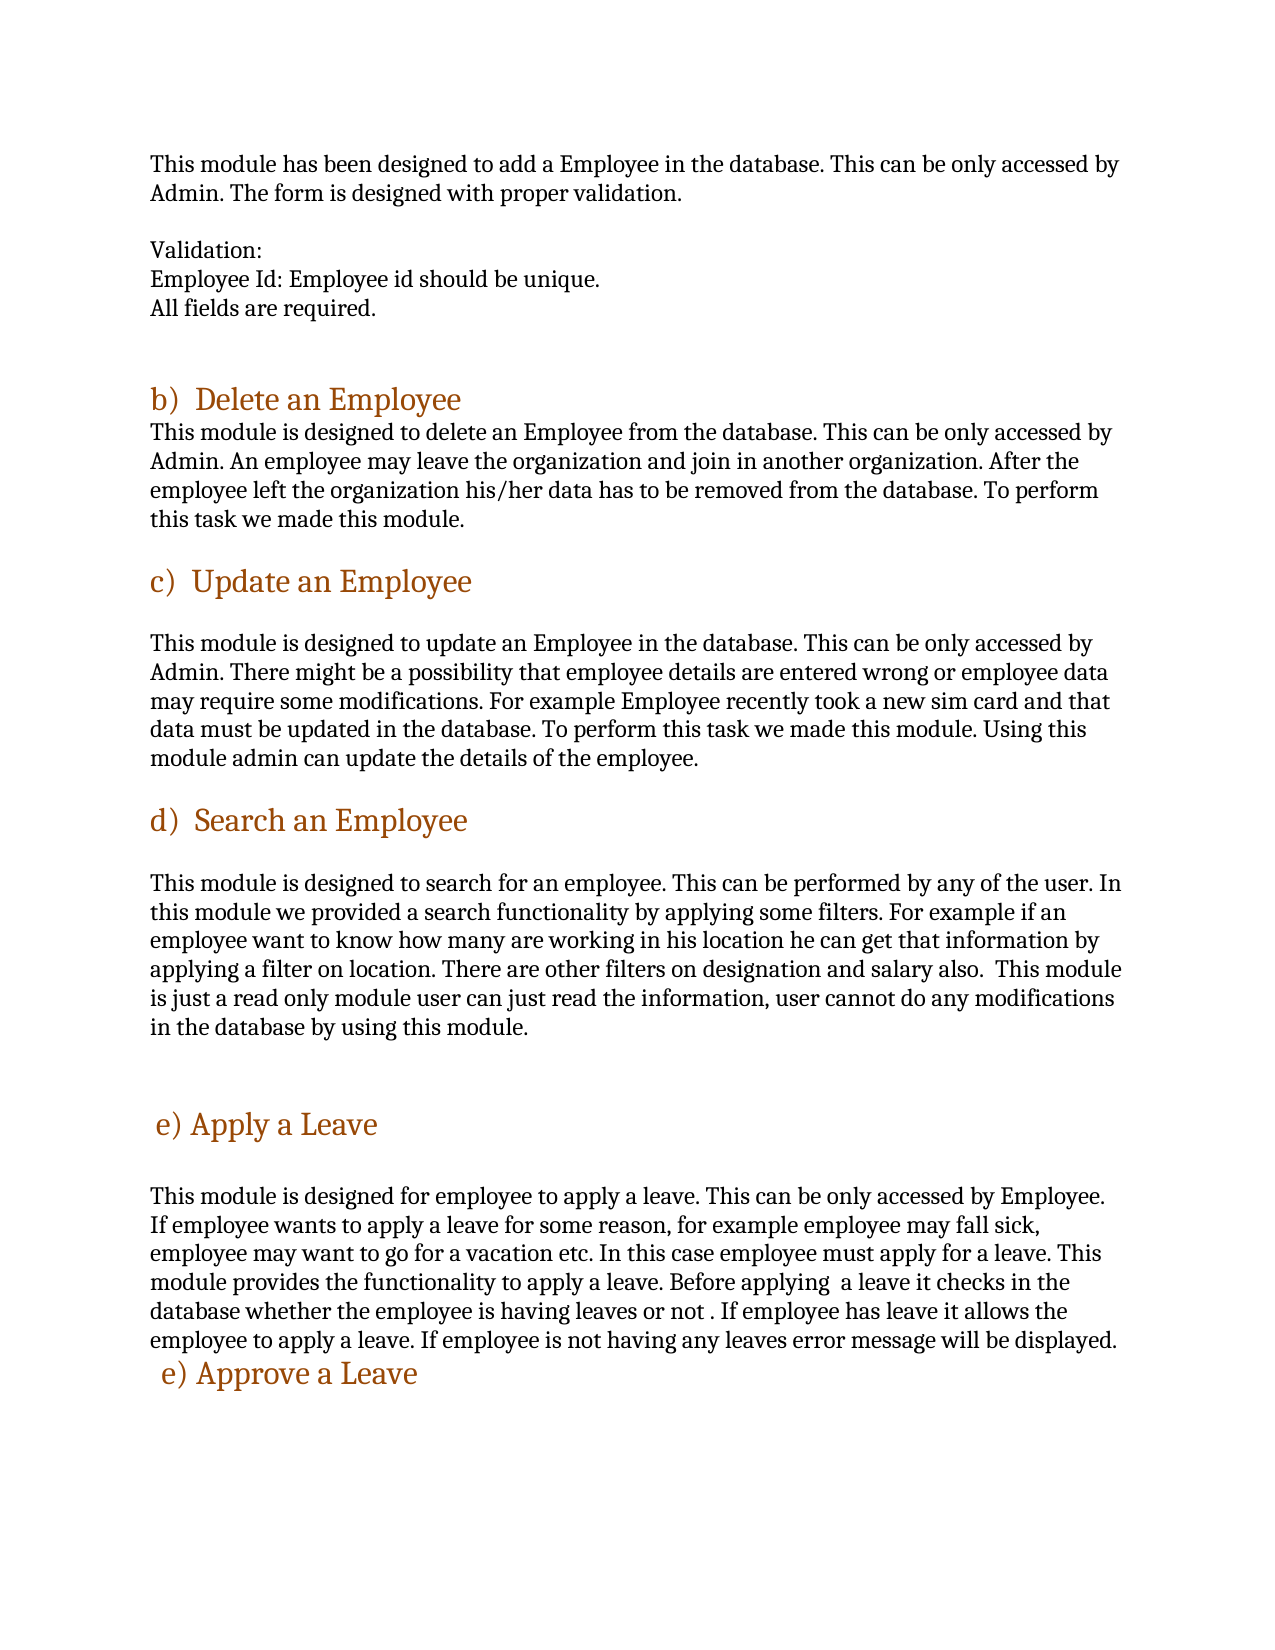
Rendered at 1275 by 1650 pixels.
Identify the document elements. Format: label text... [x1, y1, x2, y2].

text c) Update an Employee [150, 562, 1125, 600]
text d) Search an Employee [150, 802, 1125, 840]
text Validation: [150, 236, 1125, 265]
text This module is designed for employee to apply a leave. This can be only accessed by Employee. If employee wants to apply a leave for some reason, for example employee may fall sick, employee may want to go for a vacation etc. In this case employee must apply for a leave. This module provides the functionality to apply a leave. Before applying a leave it checks in the database whether the employee is having leaves or not . If employee has leave it allows the employee to apply a leave. If employee is not having any leaves error message will be displayed. [150, 1182, 1125, 1354]
text Employee Id: Employee id should be unique. [150, 265, 1125, 294]
text e) Apply a Leave [150, 1105, 1125, 1143]
text This module is designed to search for an employee. This can be performed by any of the user. In this module we provided a search functionality by applying some filters. For example if an employee want to know how many are working in his location he can get that information by applying a filter on location. There are other filters on designation and salary also. This module is just a read only module user can just read the information, user cannot do any modifications in the database by using this module. [150, 869, 1125, 1041]
text This module is designed to update an Employee in the database. This can be only accessed by Admin. There might be a possibility that employee details are entered wrong or employee data may require some modifications. For example Employee recently took a new sim card and that data must be updated in the database. To perform this task we made this module. Using this module admin can update the details of the employee. [150, 629, 1125, 773]
text All fields are required. [150, 294, 1125, 322]
text e) Approve a Leave [150, 1354, 1125, 1393]
text b) Delete an Employee [150, 380, 1125, 418]
text This module is designed to delete an Employee from the database. This can be only accessed by Admin. An employee may leave the organization and join in another organization. After the employee left the organization his/her data has to be removed from the database. To perform this task we made this module. [150, 418, 1125, 533]
text This module has been designed to add a Employee in the database. This can be only accessed by Admin. The form is designed with proper validation. [150, 150, 1125, 207]
